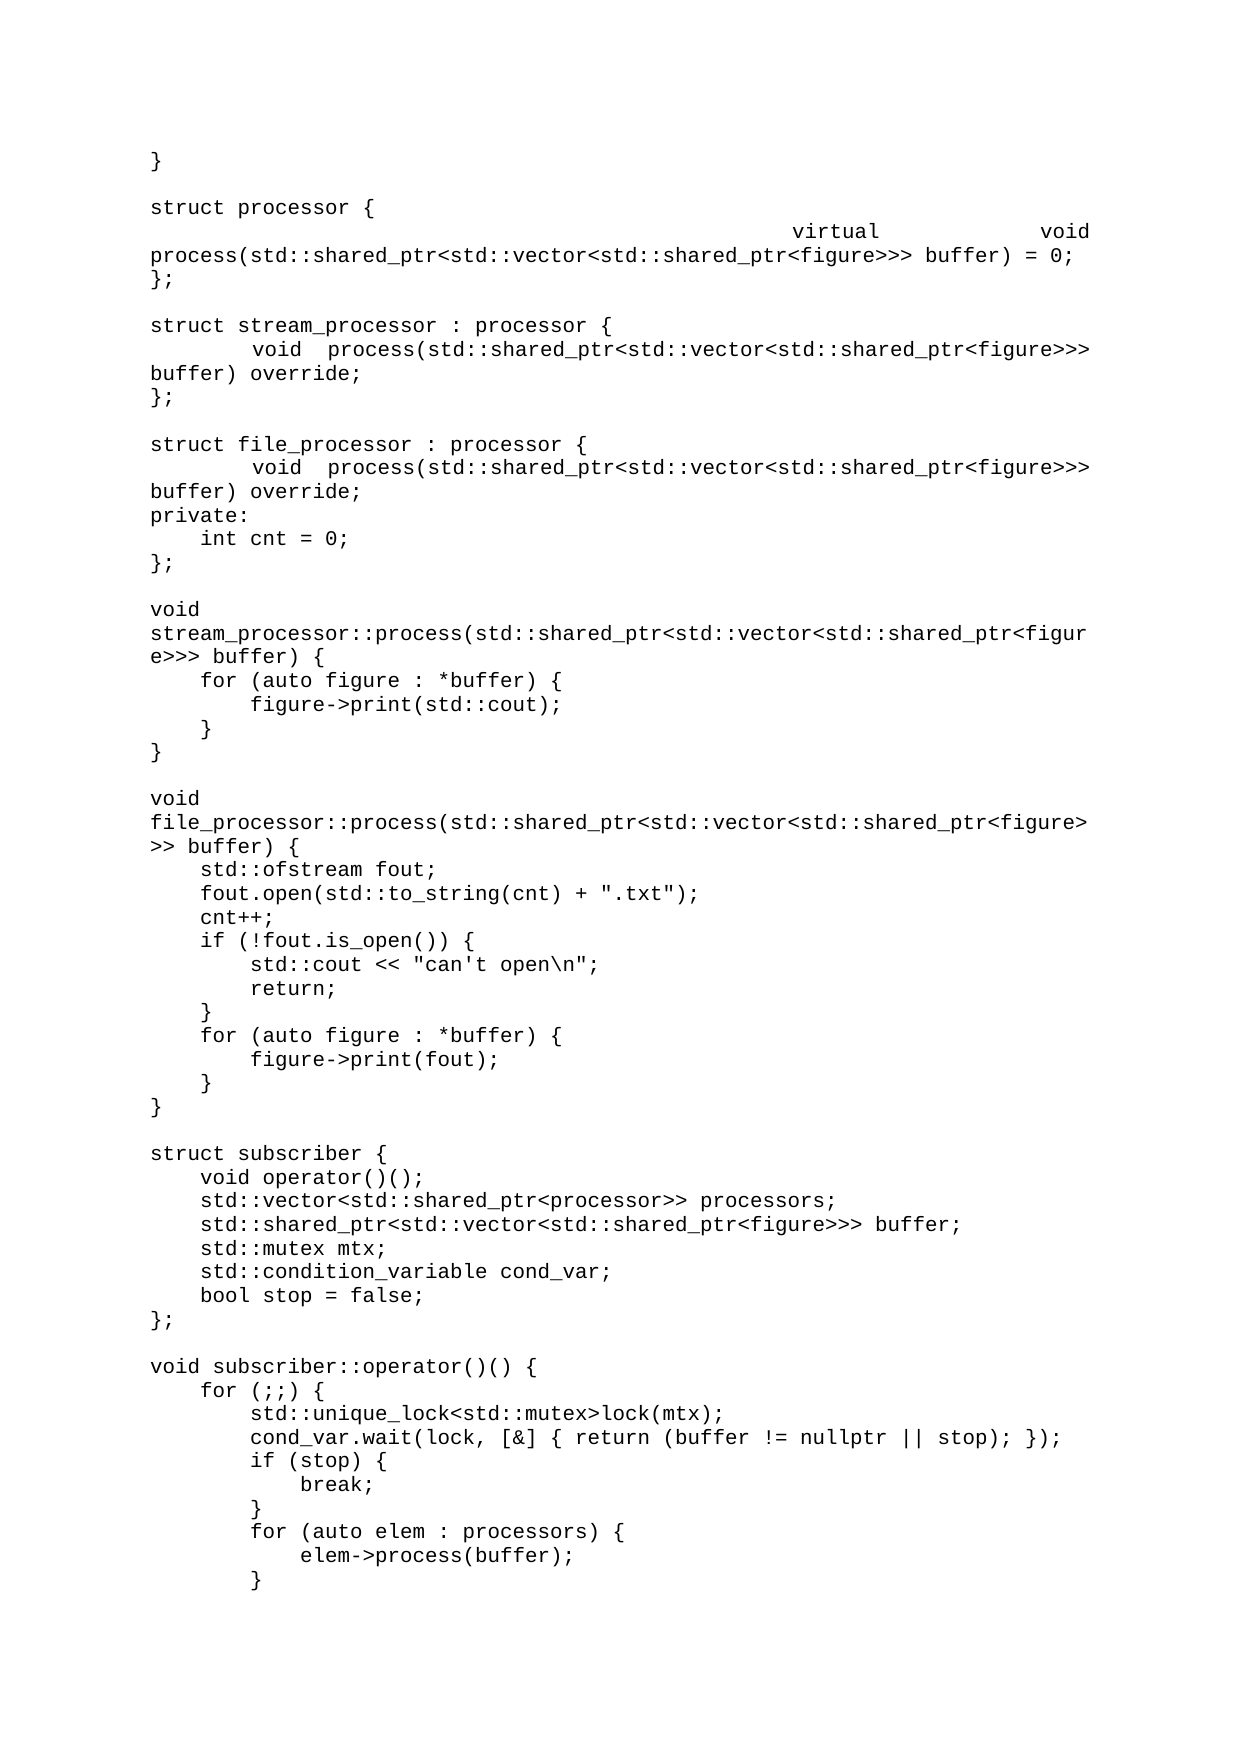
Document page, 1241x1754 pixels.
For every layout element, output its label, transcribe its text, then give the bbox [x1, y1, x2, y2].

text void subscriber::operator()() { [150, 1356, 1090, 1379]
text fout.open(std::to_string(cnt) + ".txt"); [150, 883, 1090, 907]
text std::mutex mtx; [150, 1238, 1090, 1261]
text std::vector<std::shared_ptr<processor>> processors; [150, 1190, 1090, 1214]
text }; [150, 552, 1090, 576]
text void process(std::shared_ptr<std::vector<std::shared_ptr<figure>>> buffer) override; [150, 457, 1090, 505]
text figure->print(std::cout); [150, 694, 1090, 717]
text std::cout << "can't open\n"; [150, 954, 1090, 978]
text }; [150, 386, 1090, 410]
text figure->print(fout); [150, 1048, 1090, 1072]
text } [150, 150, 1090, 174]
text std::shared_ptr<std::vector<std::shared_ptr<figure>>> buffer; [150, 1214, 1090, 1238]
text for (auto figure : *buffer) { [150, 670, 1090, 694]
text struct processor { [150, 197, 1090, 221]
text void process(std::shared_ptr<std::vector<std::shared_ptr<figure>>> buffer) override; [150, 339, 1090, 386]
text if (stop) { [150, 1451, 1090, 1474]
text } [150, 1569, 1090, 1592]
text struct file_processor : processor { [150, 434, 1090, 457]
text if (!fout.is_open()) { [150, 930, 1090, 954]
text } [150, 1096, 1090, 1119]
text std::condition_variable cond_var; [150, 1261, 1090, 1285]
text bool stop = false; [150, 1285, 1090, 1309]
text std::unique_lock<std::mutex>lock(mtx); [150, 1403, 1090, 1427]
text break; [150, 1474, 1090, 1498]
text void operator()(); [150, 1167, 1090, 1190]
text int cnt = 0; [150, 528, 1090, 552]
text elem->process(buffer); [150, 1545, 1090, 1569]
text private: [150, 505, 1090, 528]
text } [150, 1498, 1090, 1521]
text } [150, 741, 1090, 765]
text struct subscriber { [150, 1143, 1090, 1167]
text std::ofstream fout; [150, 859, 1090, 883]
text return; [150, 978, 1090, 1001]
text cond_var.wait(lock, [&] { return (buffer != nullptr || stop); }); [150, 1427, 1090, 1451]
text }; [150, 1309, 1090, 1332]
text } [150, 717, 1090, 741]
text }; [150, 268, 1090, 292]
text for (auto figure : *buffer) { [150, 1025, 1090, 1048]
text cnt++; [150, 907, 1090, 930]
text } [150, 1001, 1090, 1025]
text void file_processor::process(std::shared_ptr<std::vector<std::shared_ptr<figure>>> buffer) { [150, 788, 1090, 859]
text for (;;) { [150, 1379, 1090, 1403]
text void stream_processor::process(std::shared_ptr<std::vector<std::shared_ptr<figure>>> buffer) { [150, 599, 1090, 670]
text virtual void process(std::shared_ptr<std::vector<std::shared_ptr<figure>>> buffer) = 0; [150, 221, 1090, 268]
text } [150, 1072, 1090, 1096]
text struct stream_processor : processor { [150, 316, 1090, 339]
text for (auto elem : processors) { [150, 1521, 1090, 1545]
